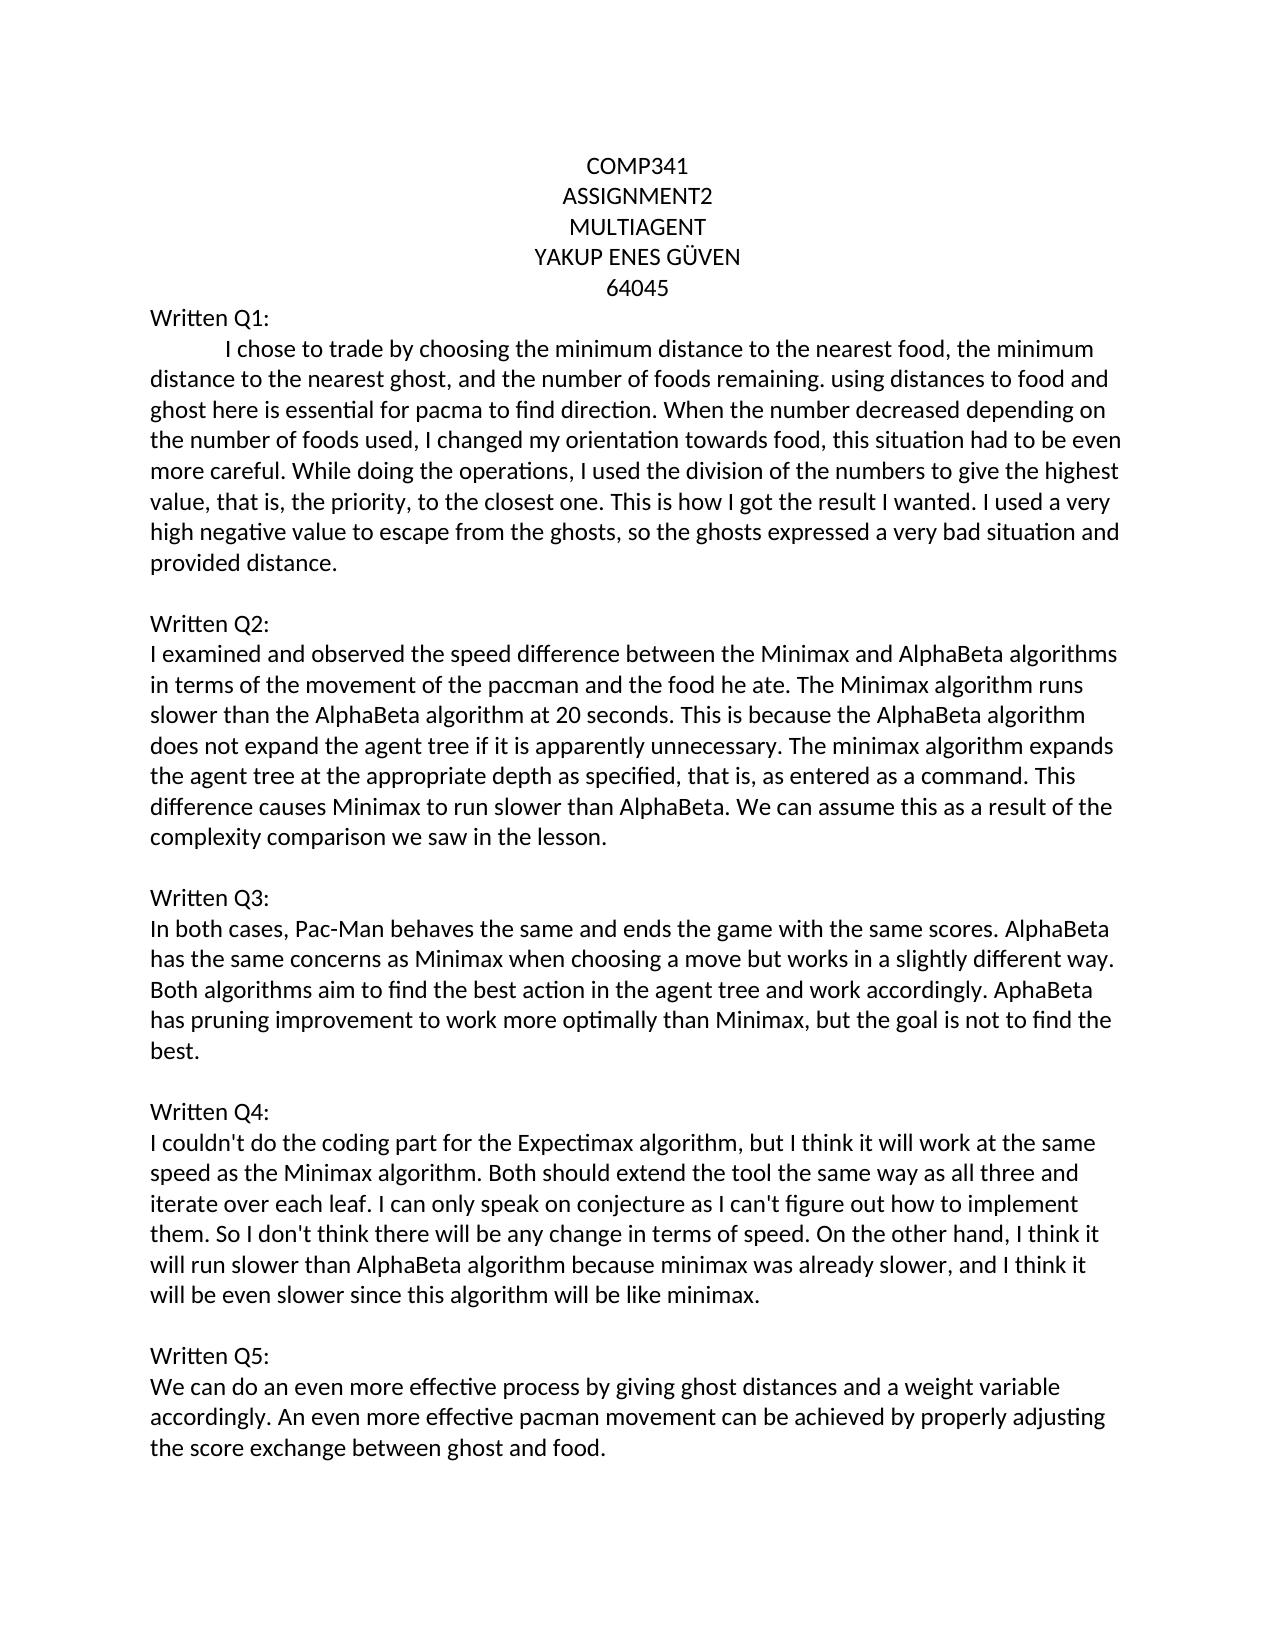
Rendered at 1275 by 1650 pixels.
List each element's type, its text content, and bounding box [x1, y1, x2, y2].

text Written Q2: [150, 608, 1125, 638]
text Written Q4: [150, 1096, 1125, 1127]
text Written Q5: [150, 1340, 1125, 1371]
text Written Q1: [150, 303, 1125, 333]
text We can do an even more effective process by giving ghost distances and a weight variable accordingly. An even more effective pacman movement can be achieved by properly adjusting the score exchange between ghost and food. [150, 1371, 1125, 1462]
text I chose to trade by choosing the minimum distance to the nearest food, the minimum distance to the nearest ghost, and the number of foods remaining. using distances to food and ghost here is essential for pacma to find direction. When the number decreased depending on the number of foods used, I changed my orientation towards food, this situation had to be even more careful. While doing the operations, I used the division of the numbers to give the highest value, that is, the priority, to the closest one. This is how I got the result I wanted. I used a very high negative value to escape from the ghosts, so the ghosts expressed a very bad situation and provided distance. [150, 333, 1125, 577]
text I examined and observed the speed difference between the Minimax and AlphaBeta algorithms in terms of the movement of the paccman and the food he ate. The Minimax algorithm runs slower than the AlphaBeta algorithm at 20 seconds. This is because the AlphaBeta algorithm does not expand the agent tree if it is apparently unnecessary. The minimax algorithm expands the agent tree at the appropriate depth as specified, that is, as entered as a command. This difference causes Minimax to run slower than AlphaBeta. We can assume this as a result of the complexity comparison we saw in the lesson. [150, 638, 1125, 852]
text YAKUP ENES GÜVEN [150, 242, 1125, 272]
text COMP341 [150, 150, 1125, 181]
text Written Q3: [150, 882, 1125, 913]
text ASSIGNMENT2 [150, 181, 1125, 211]
text MULTIAGENT [150, 211, 1125, 242]
text I couldn't do the coding part for the Expectimax algorithm, but I think it will work at the same speed as the Minimax algorithm. Both should extend the tool the same way as all three and iterate over each leaf. I can only speak on conjecture as I can't figure out how to implement them. So I don't think there will be any change in terms of speed. On the other hand, I think it will run slower than AlphaBeta algorithm because minimax was already slower, and I think it will be even slower since this algorithm will be like minimax. [150, 1127, 1125, 1310]
text In both cases, Pac-Man behaves the same and ends the game with the same scores. AlphaBeta has the same concerns as Minimax when choosing a move but works in a slightly different way. Both algorithms aim to find the best action in the agent tree and work accordingly. AphaBeta has pruning improvement to work more optimally than Minimax, but the goal is not to find the best. [150, 913, 1125, 1066]
text 64045 [150, 272, 1125, 303]
